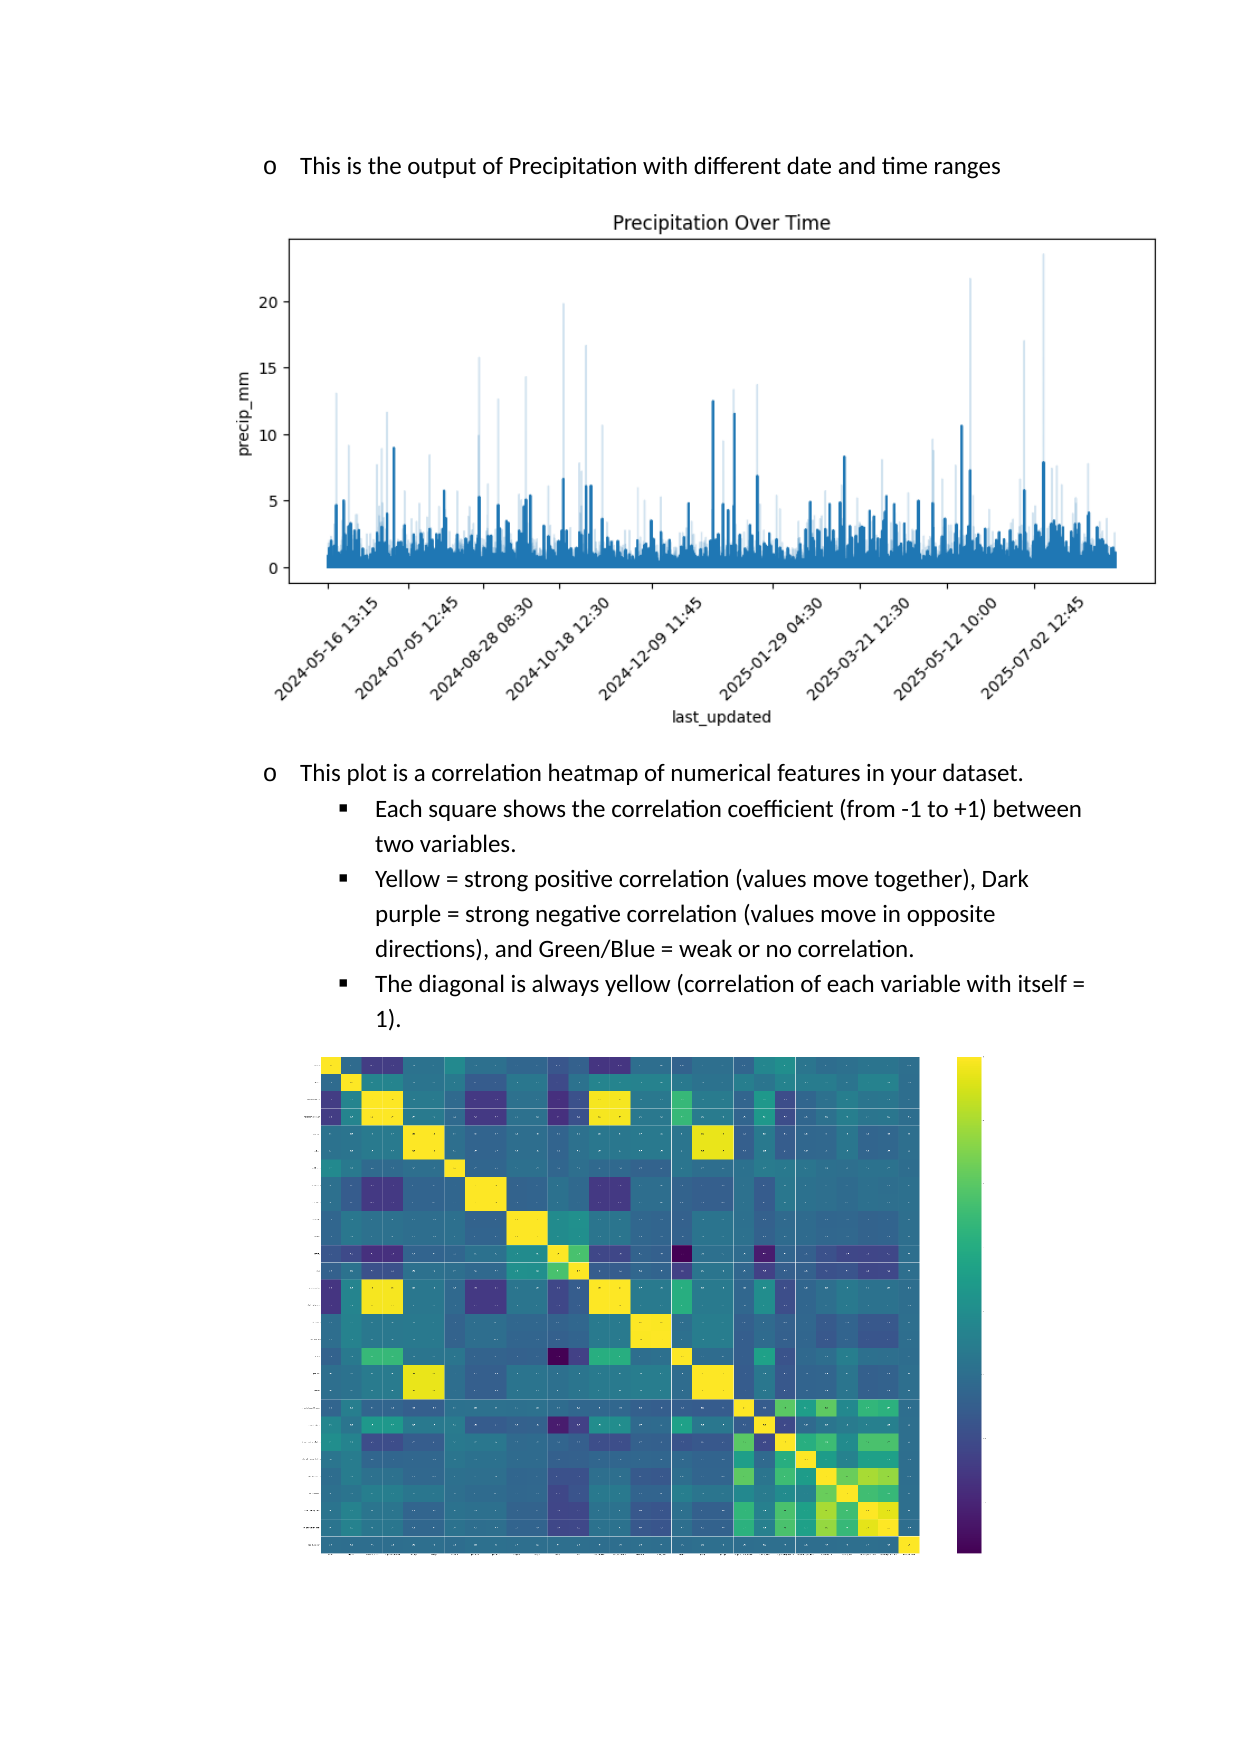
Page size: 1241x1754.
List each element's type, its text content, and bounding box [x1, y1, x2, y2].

list This is the output of Precipitation with different date and time ranges [262, 150, 1090, 182]
picture [300, 1055, 986, 1556]
list The diagonal is always yellow (correlation of each variable with itself = 1). [337, 969, 1090, 1034]
list Yellow = strong positive correlation (values move together), Dark purple = strong negative correlation (values move in opposite directions), and Green/Blue = weak or no correlation. [337, 864, 1090, 964]
picture [225, 203, 1166, 736]
list Each square shows the correlation coefficient (from -1 to +1) between two variables. [337, 794, 1090, 859]
list This plot is a correlation heatmap of numerical features in your dataset. [262, 757, 1090, 789]
